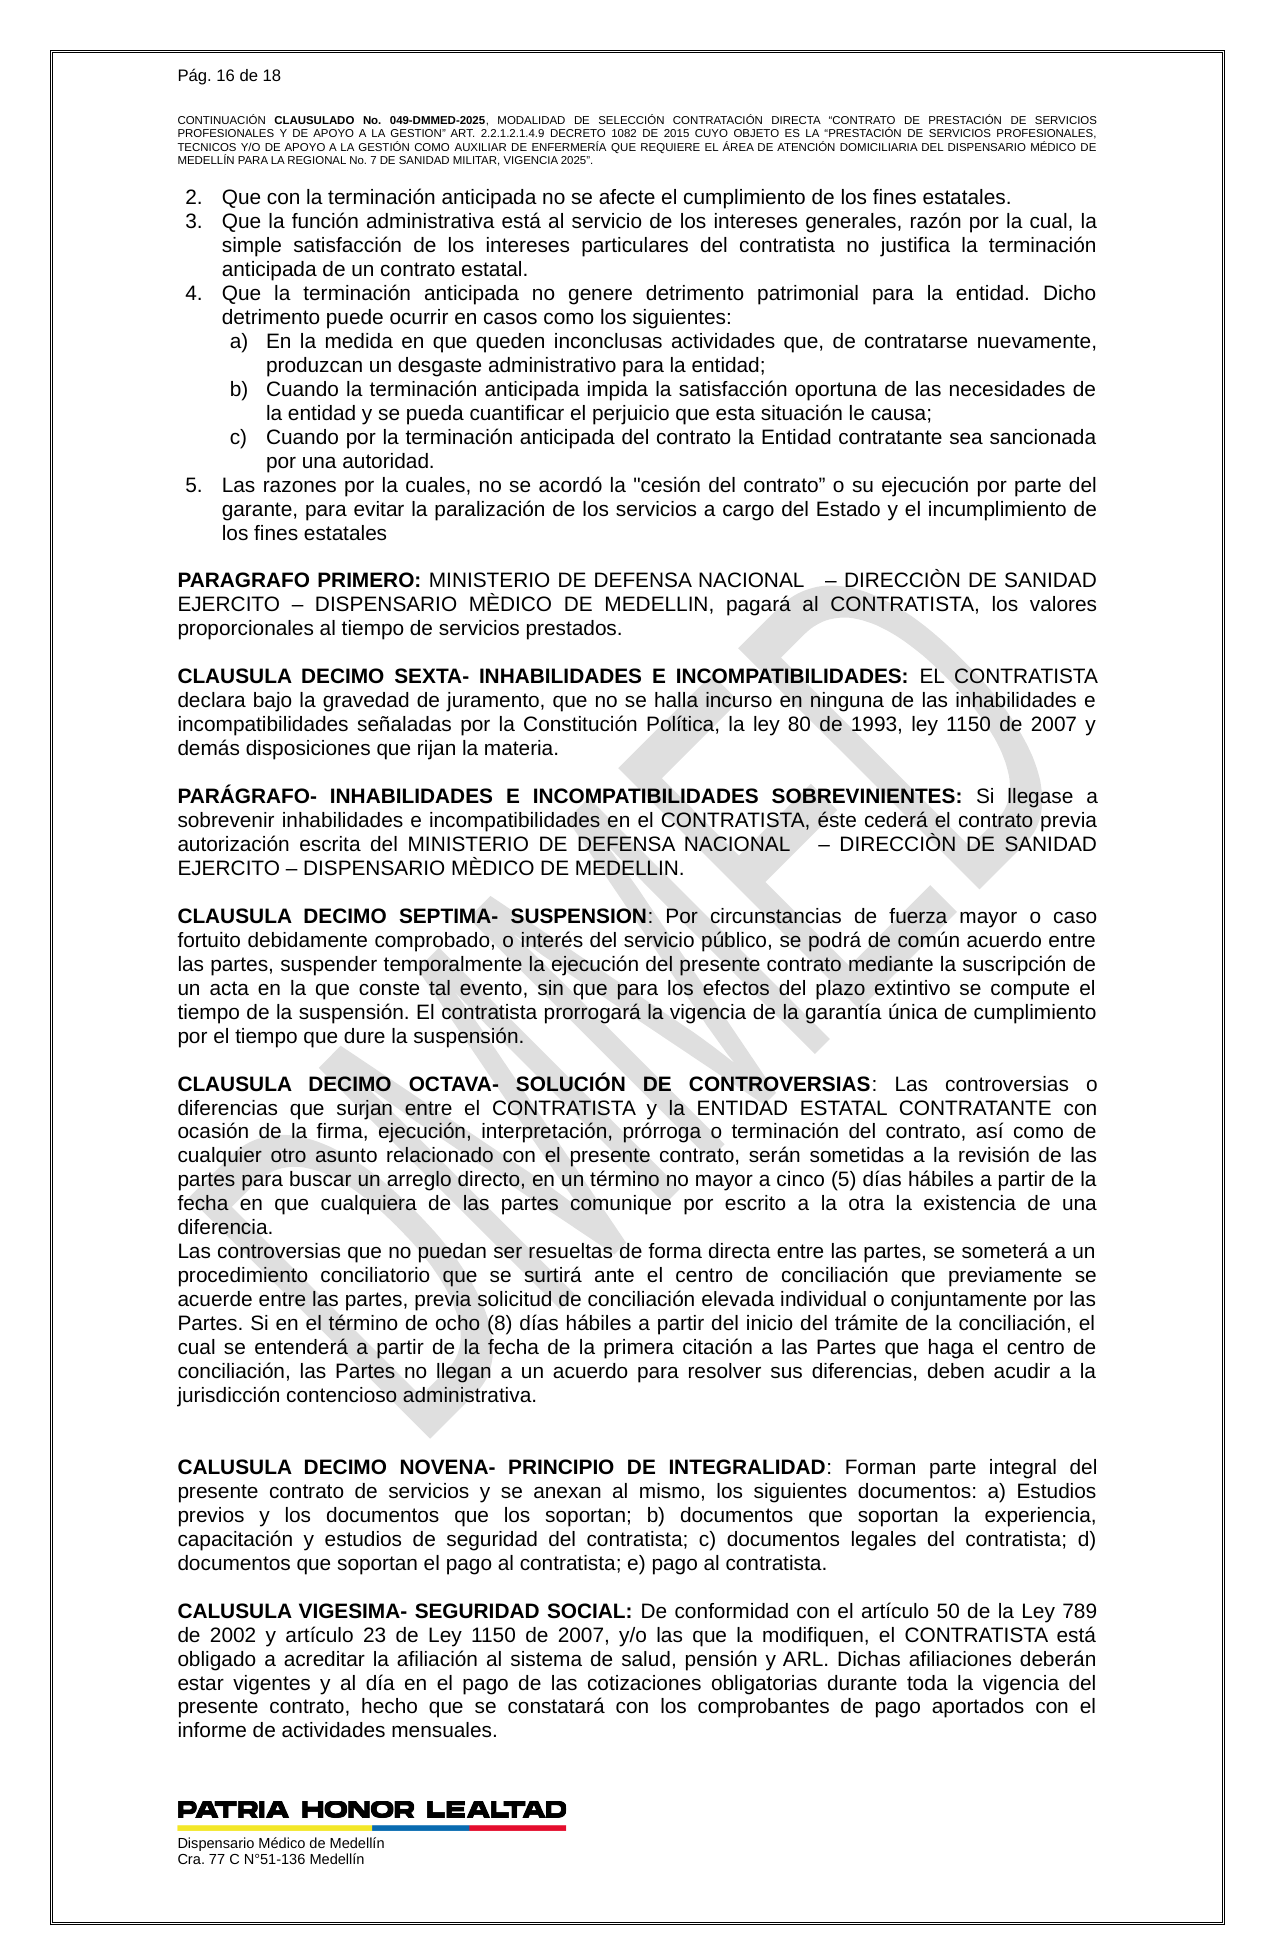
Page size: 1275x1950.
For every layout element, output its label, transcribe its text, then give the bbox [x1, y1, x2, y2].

text CLAUSULA DECIMO SEXTA- INHABILIDADES E INCOMPATIBILIDADES: EL CONTRATISTA declara bajo la gravedad de juramento, que no se halla incurso en ninguna de las inhabilidades e incompatibilidades señaladas por la Constitución Política, la ley 80 de 1993, ley 1150 de 2007 y demás disposiciones que rijan la materia. [177, 664, 1098, 760]
text PARAGRAFO PRIMERO: MINISTERIO DE DEFENSA NACIONAL – DIRECCIÒN DE SANIDAD EJERCITO – DISPENSARIO MÈDICO DE MEDELLIN, pagará al CONTRATISTA, los valores proporcionales al tiempo de servicios prestados. [177, 568, 1098, 640]
list Que con la terminación anticipada no se afecte el cumplimiento de los fines estatales. [185, 185, 1098, 209]
text CALUSULA VIGESIMA- SEGURIDAD SOCIAL: De conformidad con el artículo 50 de la Ley 789 de 2002 y artículo 23 de Ley 1150 de 2007, y/o las que la modifiquen, el CONTRATISTA está obligado a acreditar la afiliación al sistema de salud, pensión y ARL. Dichas afiliaciones deberán estar vigentes y al día en el pago de las cotizaciones obligatorias durante toda la vigencia del presente contrato, hecho que se constatará con los comprobantes de pago aportados con el informe de actividades mensuales. [177, 1598, 1098, 1742]
text PARÁGRAFO- INHABILIDADES E INCOMPATIBILIDADES SOBREVINIENTES: Si llegase a sobrevenir inhabilidades e incompatibilidades en el CONTRATISTA, éste cederá el contrato previa autorización escrita del MINISTERIO DE DEFENSA NACIONAL – DIRECCIÒN DE SANIDAD EJERCITO – DISPENSARIO MÈDICO DE MEDELLIN. [177, 784, 1098, 880]
list Cuando por la terminación anticipada del contrato la Entidad contratante sea sancionada por una autoridad. [229, 424, 1098, 472]
list En la medida en que queden inconclusas actividades que, de contratarse nuevamente, produzcan un desgaste administrativo para la entidad; [229, 329, 1098, 377]
text CALUSULA DECIMO NOVENA- PRINCIPIO DE INTEGRALIDAD: Forman parte integral del presente contrato de servicios y se anexan al mismo, los siguientes documentos: a) Estudios previos y los documentos que los soportan; b) documentos que soportan la experiencia, capacitación y estudios de seguridad del contratista; c) documentos legales del contratista; d) documentos que soportan el pago al contratista; e) pago al contratista. [177, 1455, 1098, 1574]
list Que la terminación anticipada no genere detrimento patrimonial para la entidad. Dicho detrimento puede ocurrir en casos como los siguientes: [185, 281, 1098, 329]
text Las controversias que no puedan ser resueltas de forma directa entre las partes, se someterá a un procedimiento conciliatorio que se surtirá ante el centro de conciliación que previamente se acuerde entre las partes, previa solicitud de conciliación elevada individual o conjuntamente por las Partes. Si en el término de ocho (8) días hábiles a partir del inicio del trámite de la conciliación, el cual se entenderá a partir de la fecha de la primera citación a las Partes que haga el centro de conciliación, las Partes no llegan a un acuerdo para resolver sus diferencias, deben acudir a la jurisdicción contencioso administrativa. [177, 1239, 1098, 1407]
text CLAUSULA DECIMO SEPTIMA- SUSPENSION: Por circunstancias de fuerza mayor o caso fortuito debidamente comprobado, o interés del servicio público, se podrá de común acuerdo entre las partes, suspender temporalmente la ejecución del presente contrato mediante la suscripción de un acta en la que conste tal evento, sin que para los efectos del plazo extintivo se compute el tiempo de la suspensión. El contratista prorrogará la vigencia de la garantía única de cumplimiento por el tiempo que dure la suspensión. [177, 904, 1098, 1047]
picture [177, 1801, 567, 1831]
list Las razones por la cuales, no se acordó la "cesión del contrato” o su ejecución por parte del garante, para evitar la paralización de los servicios a cargo del Estado y el incumplimiento de los fines estatales [185, 472, 1098, 544]
list Cuando la terminación anticipada impida la satisfacción oportuna de las necesidades de la entidad y se pueda cuantificar el perjuicio que esta situación le causa; [229, 377, 1098, 424]
list Que la función administrativa está al servicio de los intereses generales, razón por la cual, la simple satisfacción de los intereses particulares del contratista no justifica la terminación anticipada de un contrato estatal. [185, 209, 1098, 281]
text CLAUSULA DECIMO OCTAVA- SOLUCIÓN DE CONTROVERSIAS: Las controversias o diferencias que surjan entre el CONTRATISTA y la ENTIDAD ESTATAL CONTRATANTE con ocasión de la firma, ejecución, interpretación, prórroga o terminación del contrato, así como de cualquier otro asunto relacionado con el presente contrato, serán sometidas a la revisión de las partes para buscar un arreglo directo, en un término no mayor a cinco (5) días hábiles a partir de la fecha en que cualquiera de las partes comunique por escrito a la otra la existencia de una diferencia. [177, 1071, 1098, 1239]
